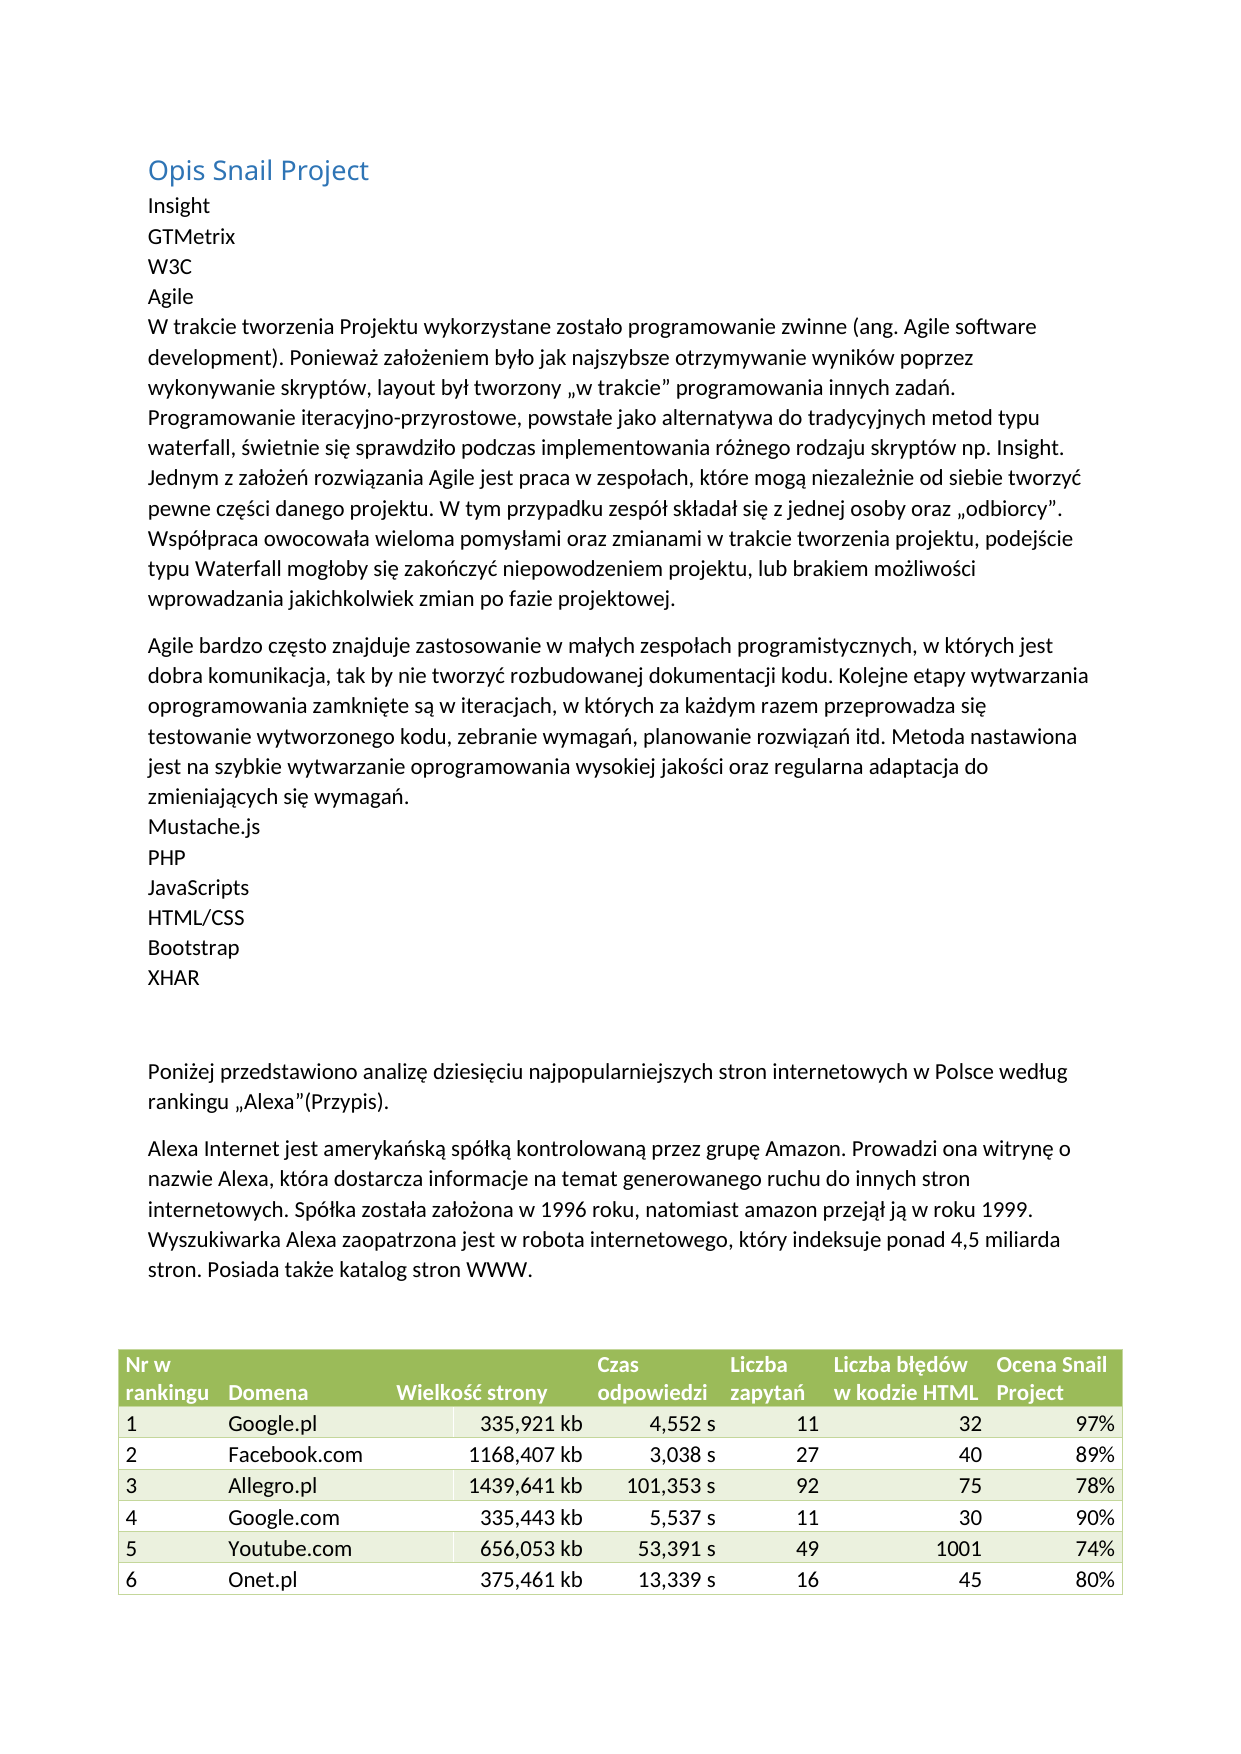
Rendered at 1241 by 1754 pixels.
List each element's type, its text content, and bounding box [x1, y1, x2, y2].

table_cell 375,461 kb [454, 1563, 590, 1593]
table_cell 335,921 kb [454, 1407, 590, 1437]
table_cell 3,038 s [590, 1438, 723, 1468]
table_cell 1 [119, 1407, 221, 1437]
table_cell 16 [723, 1563, 826, 1593]
table_header Nr w rankingu [119, 1350, 221, 1406]
table_header Domena [221, 1350, 354, 1406]
table_cell 1168,407 kb [454, 1438, 590, 1468]
table_cell 78% [989, 1470, 1122, 1500]
table_cell 27 [723, 1438, 826, 1468]
table_cell 80% [989, 1563, 1122, 1593]
table_cell Youtube.com [221, 1532, 453, 1562]
table_cell 6 [119, 1563, 221, 1593]
table_header Liczba zapytań [723, 1350, 826, 1406]
table_cell Onet.pl [221, 1563, 453, 1593]
table_cell 1439,641 kb [454, 1470, 590, 1500]
subtitle Opis Snail Project [148, 152, 1093, 189]
table_cell 45 [826, 1563, 989, 1593]
table_cell 40 [826, 1438, 989, 1468]
table_cell 89% [989, 1438, 1122, 1468]
table_cell Google.pl [221, 1407, 453, 1437]
table_cell 2 [119, 1438, 221, 1468]
table_header Czas odpowiedzi [590, 1350, 723, 1406]
table_cell 4 [119, 1501, 221, 1531]
table_cell 90% [989, 1501, 1122, 1531]
table_cell 5,537 s [590, 1501, 723, 1531]
table_cell 4,552 s [590, 1407, 723, 1437]
table_cell 97% [989, 1407, 1122, 1437]
table_cell 101,353 s [590, 1470, 723, 1500]
table_header Ocena Snail Project [989, 1350, 1122, 1406]
table_cell 92 [723, 1470, 826, 1500]
table_cell 1001 [826, 1532, 989, 1562]
text Insight GTMetrix W3C Agile W trakcie tworzenia Projektu wykorzystane zostało programowanie zwinne (ang. Agile software development). Ponieważ założeniem było jak najszybsze otrzymywanie wyników poprzez wykonywanie skryptów, layout był tworzony „w trakcie” programowania innych zadań. Programowanie iteracyjno-przyrostowe, powstałe jako alternatywa do tradycyjnych metod typu waterfall, świetnie się sprawdziło podczas implementowania różnego rodzaju skryptów np. Insight. Jednym z założeń rozwiązania Agile jest praca w zespołach, które mogą niezależnie od siebie tworzyć pewne części danego projektu. W tym przypadku zespół składał się z jednej osoby oraz „odbiorcy”. Współpraca owocowała wieloma pomysłami oraz zmianami w trakcie tworzenia projektu, podejście typu Waterfall mogłoby się zakończyć niepowodzeniem projektu, lub brakiem możliwości wprowadzania jakichkolwiek zmian po fazie projektowej. [148, 192, 1093, 612]
table_header Liczba błędów w kodzie HTML [826, 1350, 989, 1406]
table_cell 335,443 kb [454, 1501, 590, 1531]
table_header Wielkość strony [354, 1350, 590, 1406]
table_cell 32 [826, 1407, 989, 1437]
table_cell 53,391 s [590, 1532, 723, 1562]
table_cell Google.com [221, 1501, 453, 1531]
table_cell 11 [723, 1407, 826, 1437]
table_cell 74% [989, 1532, 1122, 1562]
table_cell 5 [119, 1532, 221, 1562]
table_cell Facebook.com [221, 1438, 453, 1468]
table_cell 11 [723, 1501, 826, 1531]
table_cell Allegro.pl [221, 1470, 453, 1500]
text Agile bardzo często znajduje zastosowanie w małych zespołach programistycznych, w których jest dobra komunikacja, tak by nie tworzyć rozbudowanej dokumentacji kodu. Kolejne etapy wytwarzania oprogramowania zamknięte są w iteracjach, w których za każdym razem przeprowadza się testowanie wytworzonego kodu, zebranie wymagań, planowanie rozwiązań itd. Metoda nastawiona jest na szybkie wytwarzanie oprogramowania wysokiej jakości oraz regularna adaptacja do zmieniających się wymagań. Mustache.js PHP JavaScripts HTML/CSS Bootstrap XHAR [148, 631, 1093, 991]
text Alexa Internet jest amerykańską spółką kontrolowaną przez grupę Amazon. Prowadzi ona witrynę o nazwie Alexa, która dostarcza informacje na temat generowanego ruchu do innych stron internetowych. Spółka została założona w 1996 roku, natomiast amazon przejął ją w roku 1999. Wyszukiwarka Alexa zaopatrzona jest w robota internetowego, który indeksuje ponad 4,5 miliarda stron. Posiada także katalog stron WWW. [148, 1134, 1093, 1283]
table_cell 13,339 s [590, 1563, 723, 1593]
table_cell 3 [119, 1470, 221, 1500]
table_cell 30 [826, 1501, 989, 1531]
text Poniżej przedstawiono analizę dziesięciu najpopularniejszych stron internetowych w Polsce według rankingu „Alexa”(Przypis). [148, 1057, 1093, 1115]
table_cell 656,053 kb [454, 1532, 590, 1562]
table_cell 49 [723, 1532, 826, 1562]
table_cell 75 [826, 1470, 989, 1500]
